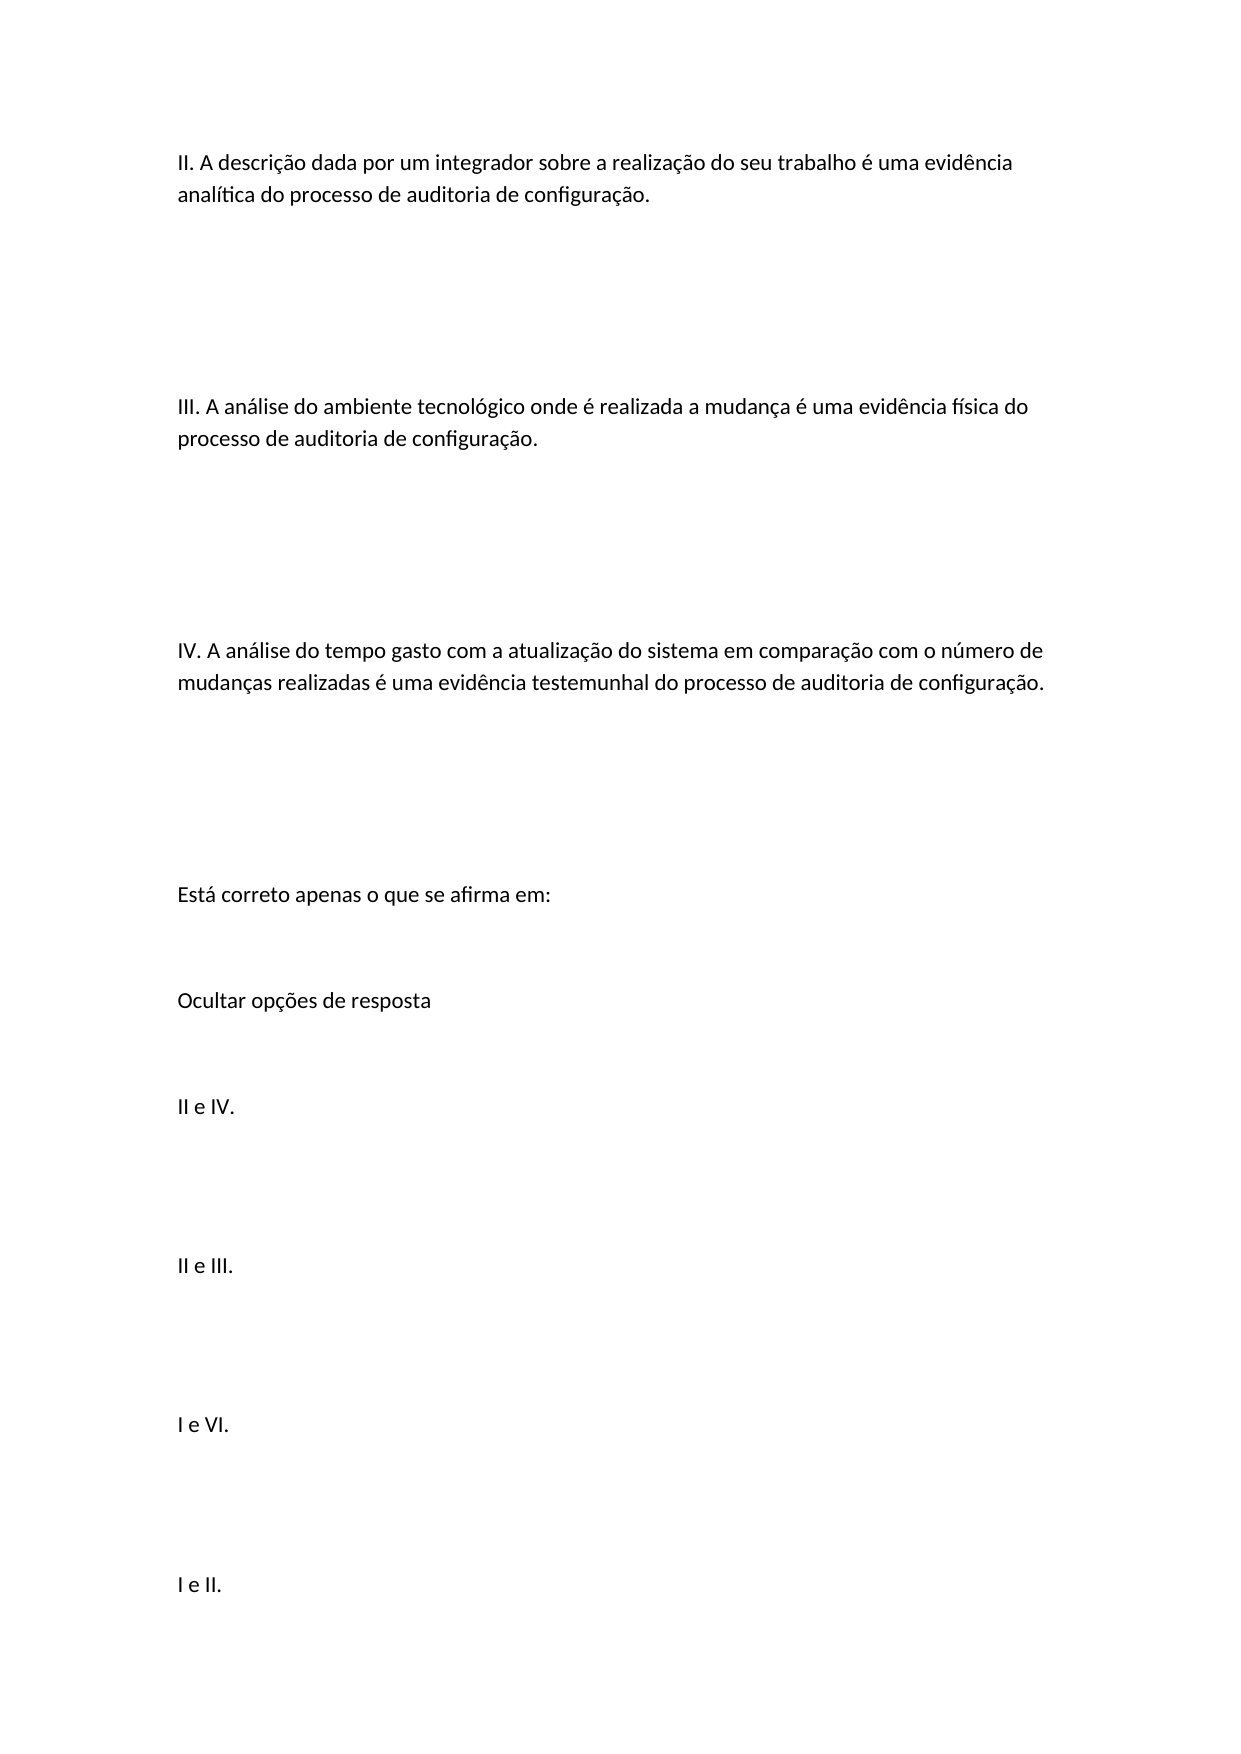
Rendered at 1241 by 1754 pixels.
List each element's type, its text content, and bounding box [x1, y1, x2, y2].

text IV. A análise do tempo gasto com a atualização do sistema em comparação com o número de mudanças realizadas é uma evidência testemunhal do processo de auditoria de configuração. [177, 636, 1063, 696]
text II e IV. [177, 1092, 1063, 1121]
text II e III. [177, 1252, 1063, 1279]
text II. A descrição dada por um integrador sobre a realização do seu trabalho é uma evidência analítica do processo de auditoria de configuração. [177, 148, 1063, 208]
text Ocultar opções de resposta [177, 986, 1063, 1014]
text III. A análise do ambiente tecnológico onde é realizada a mudança é uma evidência física do processo de auditoria de configuração. [177, 392, 1063, 452]
text I e VI. [177, 1411, 1063, 1439]
text I e II. [177, 1570, 1063, 1598]
text Está correto apenas o que se afirma em: [177, 880, 1063, 908]
